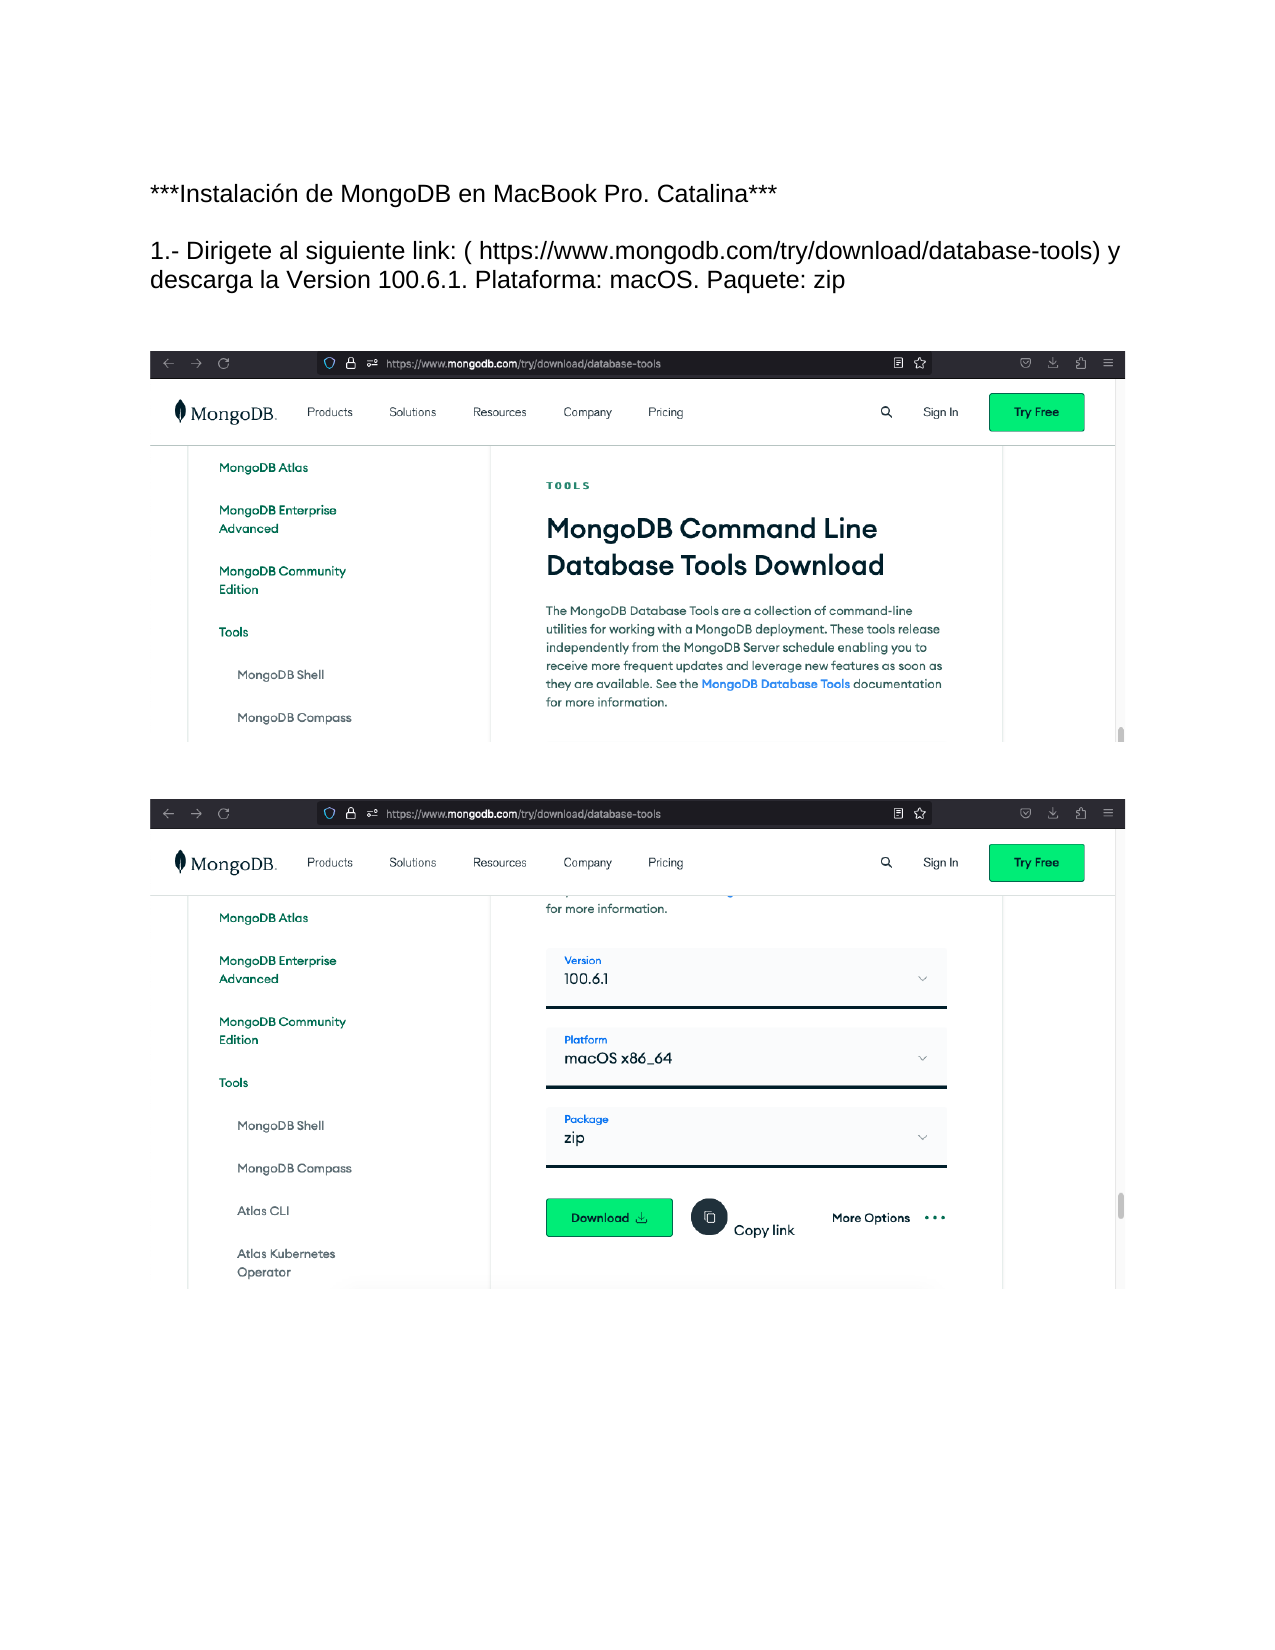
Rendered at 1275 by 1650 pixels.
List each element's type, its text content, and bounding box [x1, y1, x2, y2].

picture [150, 351, 1125, 742]
picture [150, 799, 1125, 1289]
text 1.- Dirigete al siguiente link: ( https://www.mongodb.com/try/download/database-tools) y descarga la Version 100.6.1. Plataforma: macOS. Paquete: zip [150, 236, 1125, 294]
text ***Instalación de MongoDB en MacBook Pro. Catalina*** [150, 179, 1125, 207]
